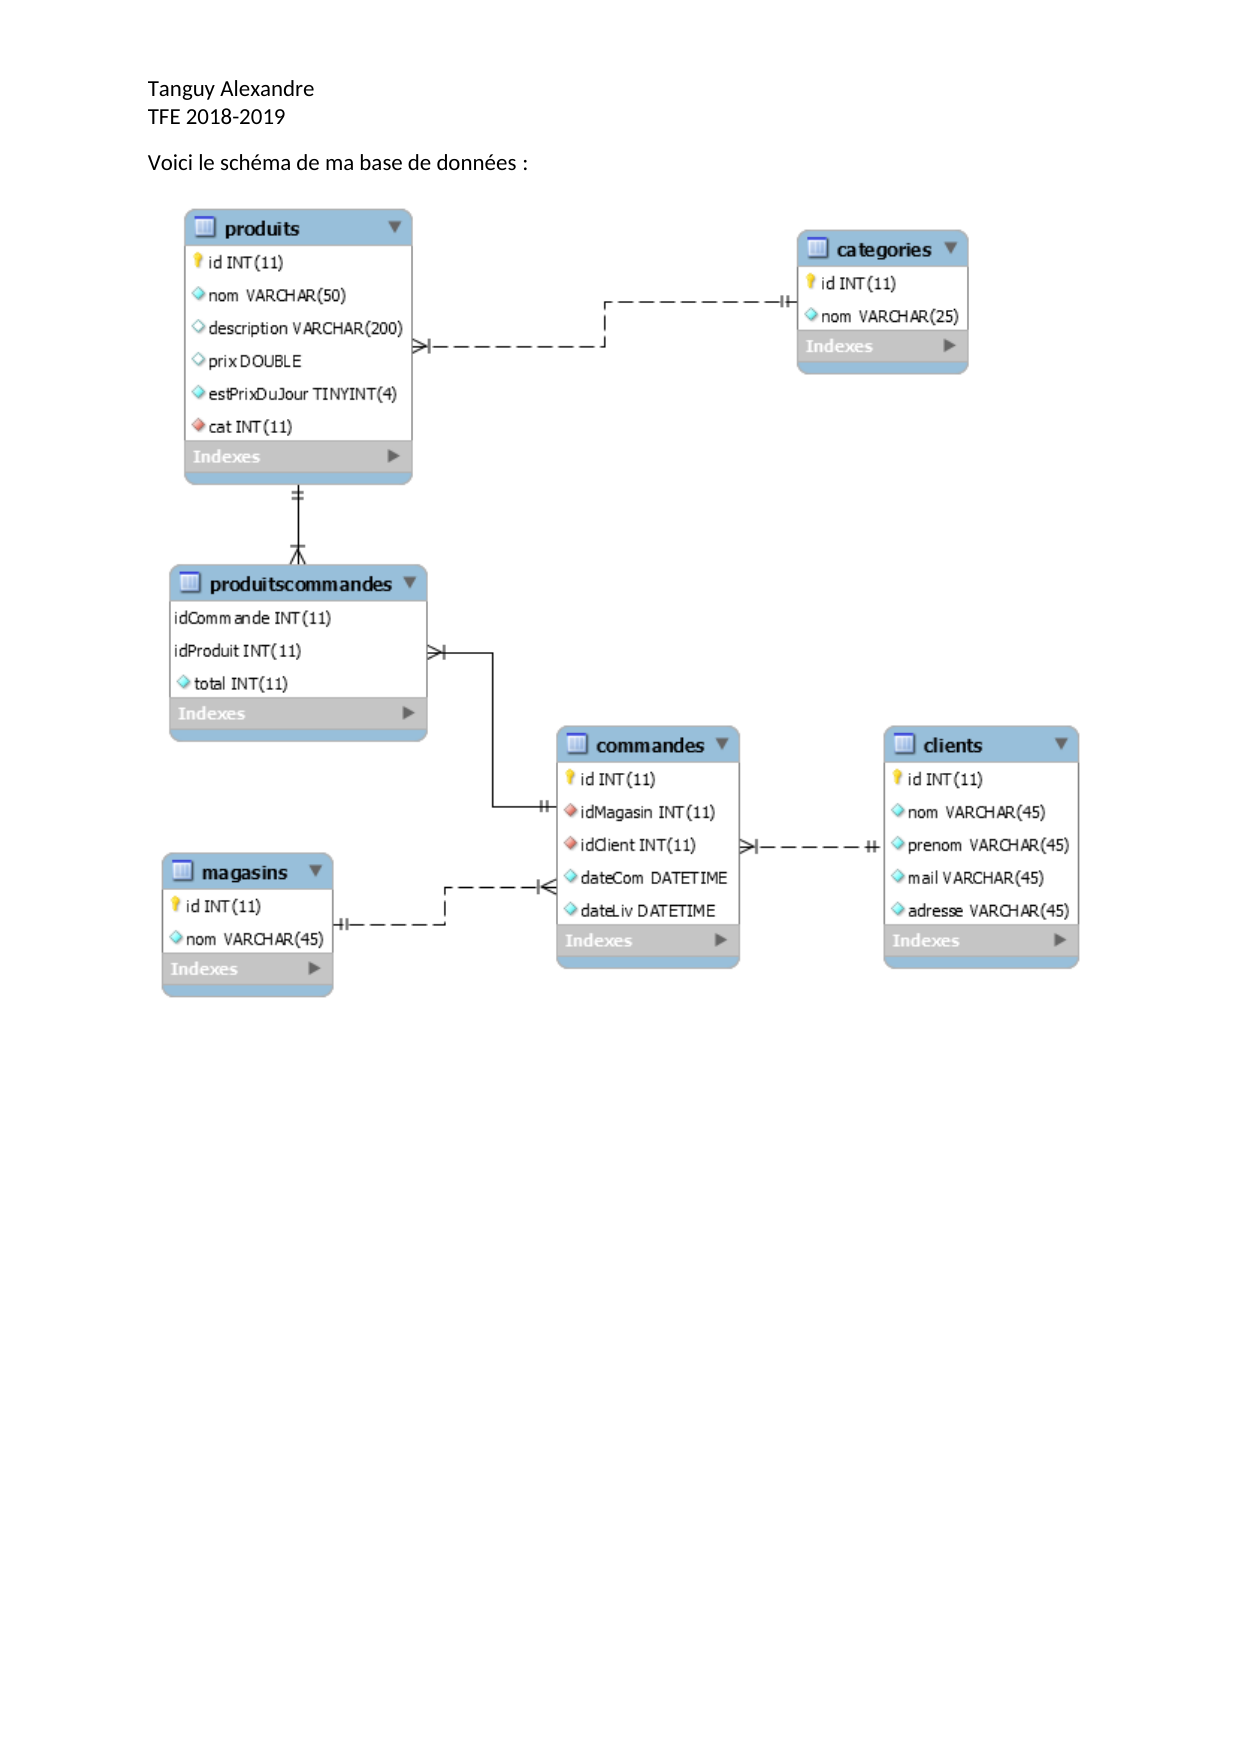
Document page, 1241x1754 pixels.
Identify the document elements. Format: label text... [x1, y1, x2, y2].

text Voici le schéma de ma base de données : [148, 148, 1093, 176]
picture [147, 194, 1093, 1011]
